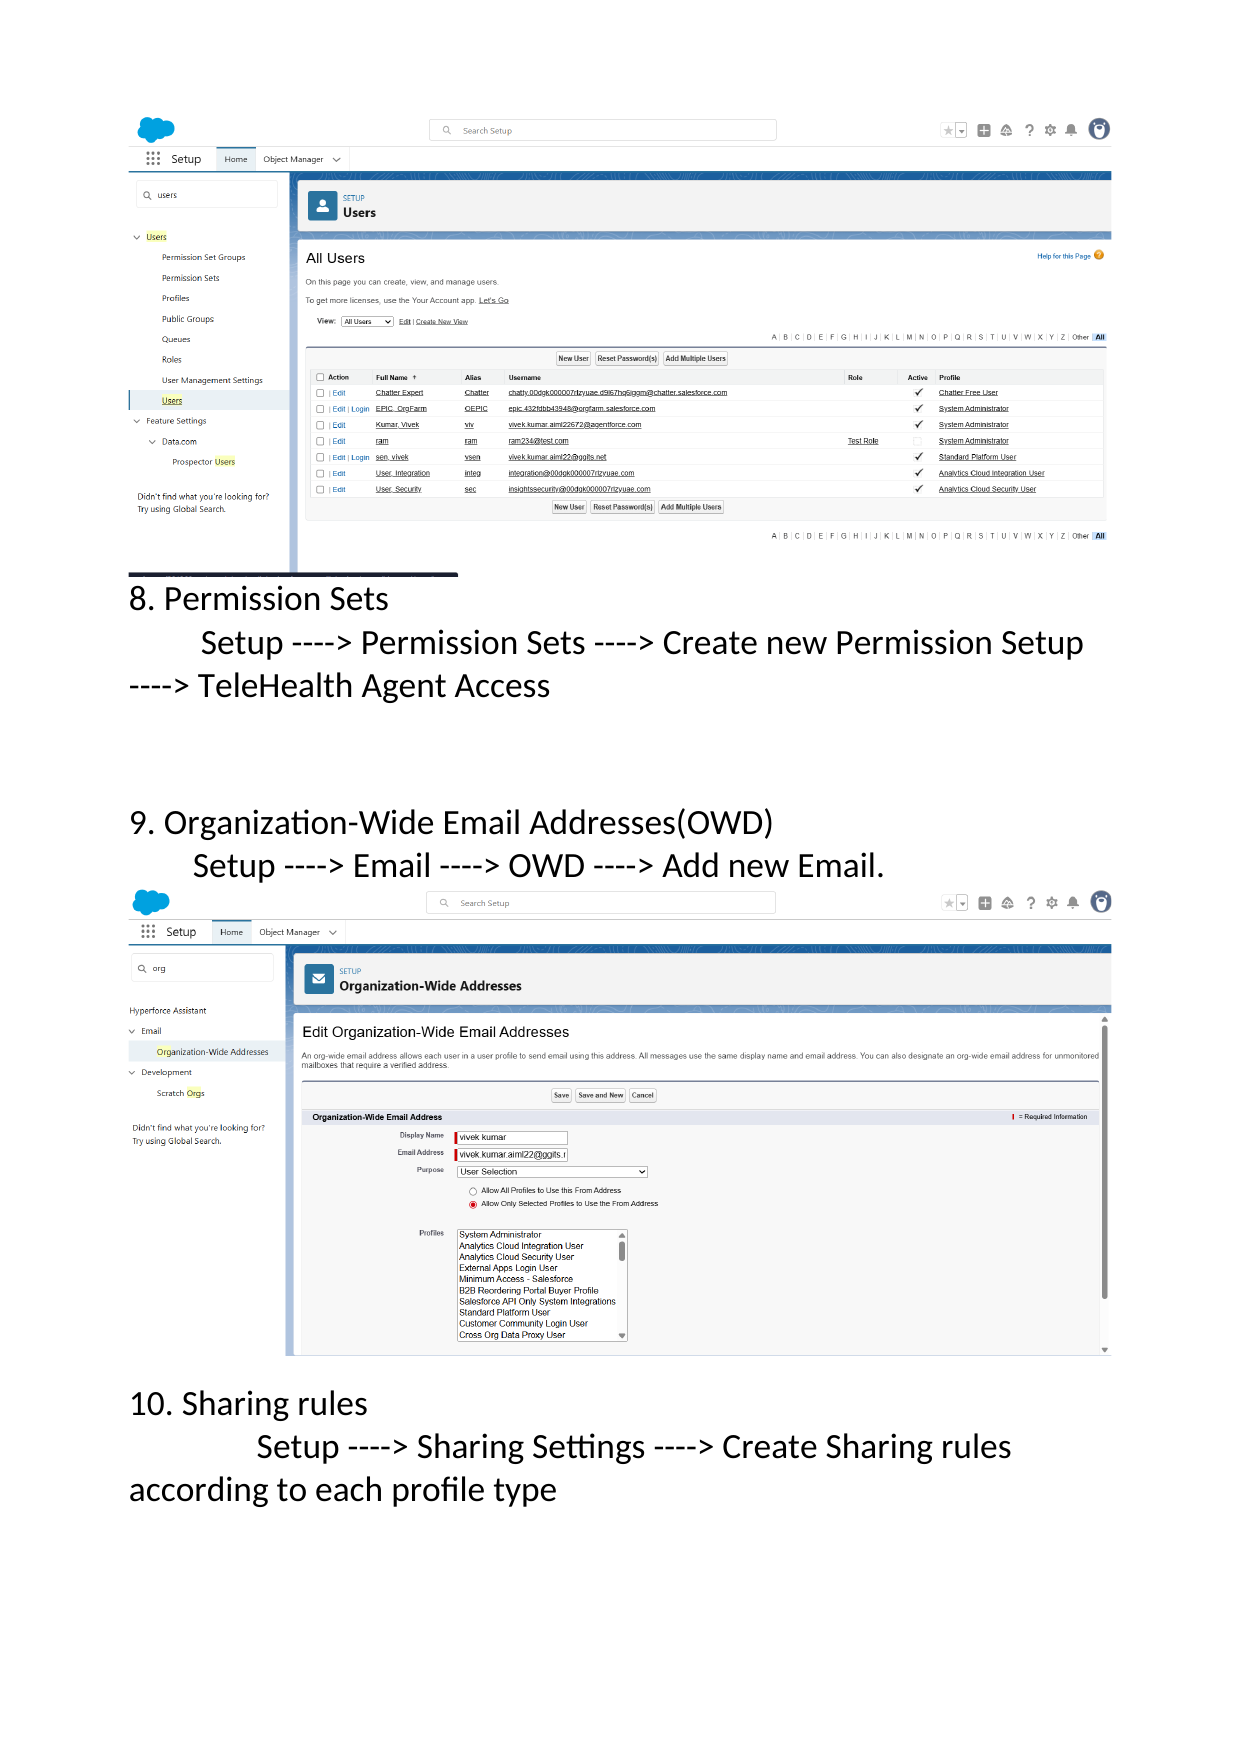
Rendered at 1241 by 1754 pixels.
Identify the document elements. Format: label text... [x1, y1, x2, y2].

list Sharing rules [129, 1381, 1111, 1424]
picture [128, 114, 1112, 577]
list Permission Sets [129, 577, 1111, 620]
list Organization-Wide Email Addresses(OWD) [129, 800, 1111, 843]
text Setup ----> Sharing Settings ----> Create Sharing rules according to each profile type [129, 1424, 1111, 1510]
text Setup ----> Permission Sets ----> Create new Permission Setup ----> TeleHealth Agent Access [129, 620, 1111, 706]
text Setup ----> Email ----> OWD ----> Add new Email. [129, 843, 1111, 886]
picture [128, 886, 1112, 1356]
